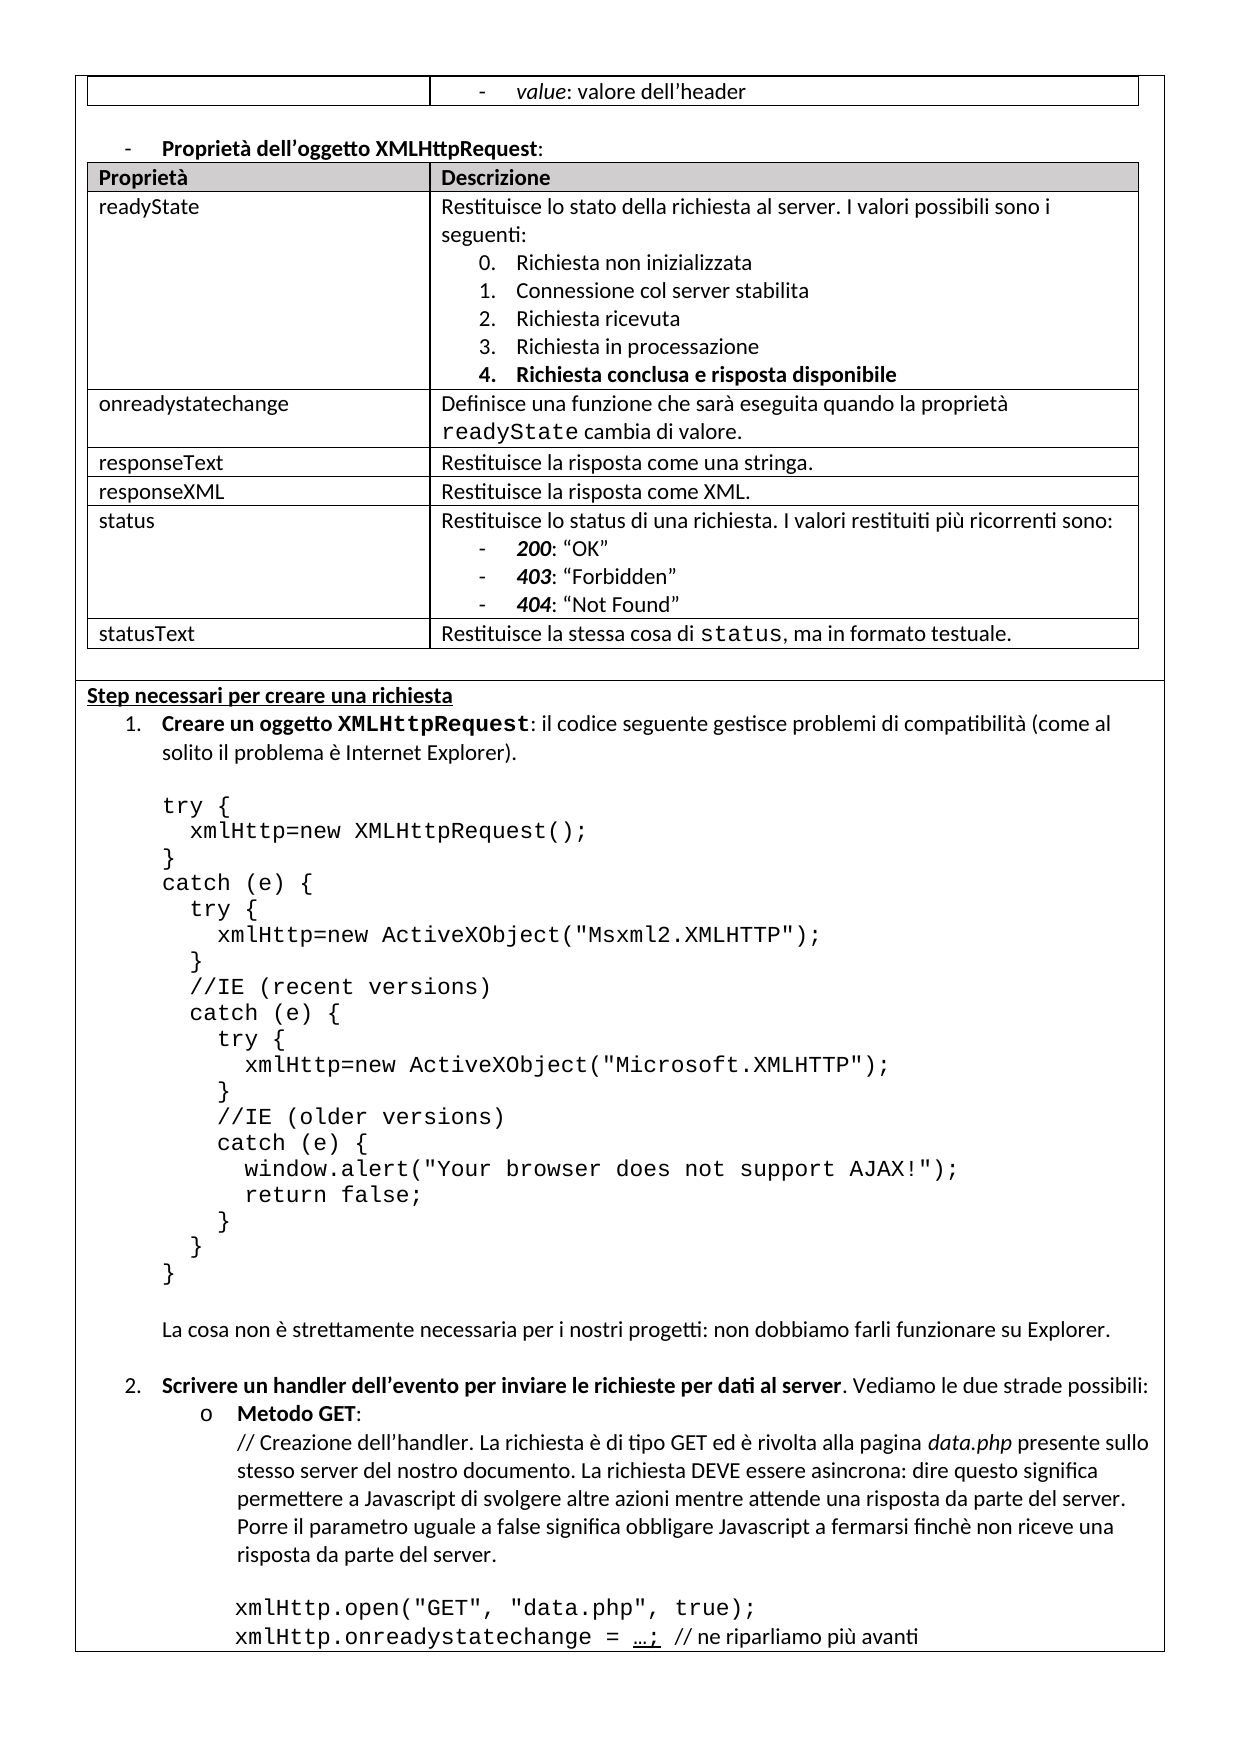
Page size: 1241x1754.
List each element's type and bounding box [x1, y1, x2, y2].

table_cell [76, 76, 1164, 680]
table_cell [76, 681, 1164, 1651]
